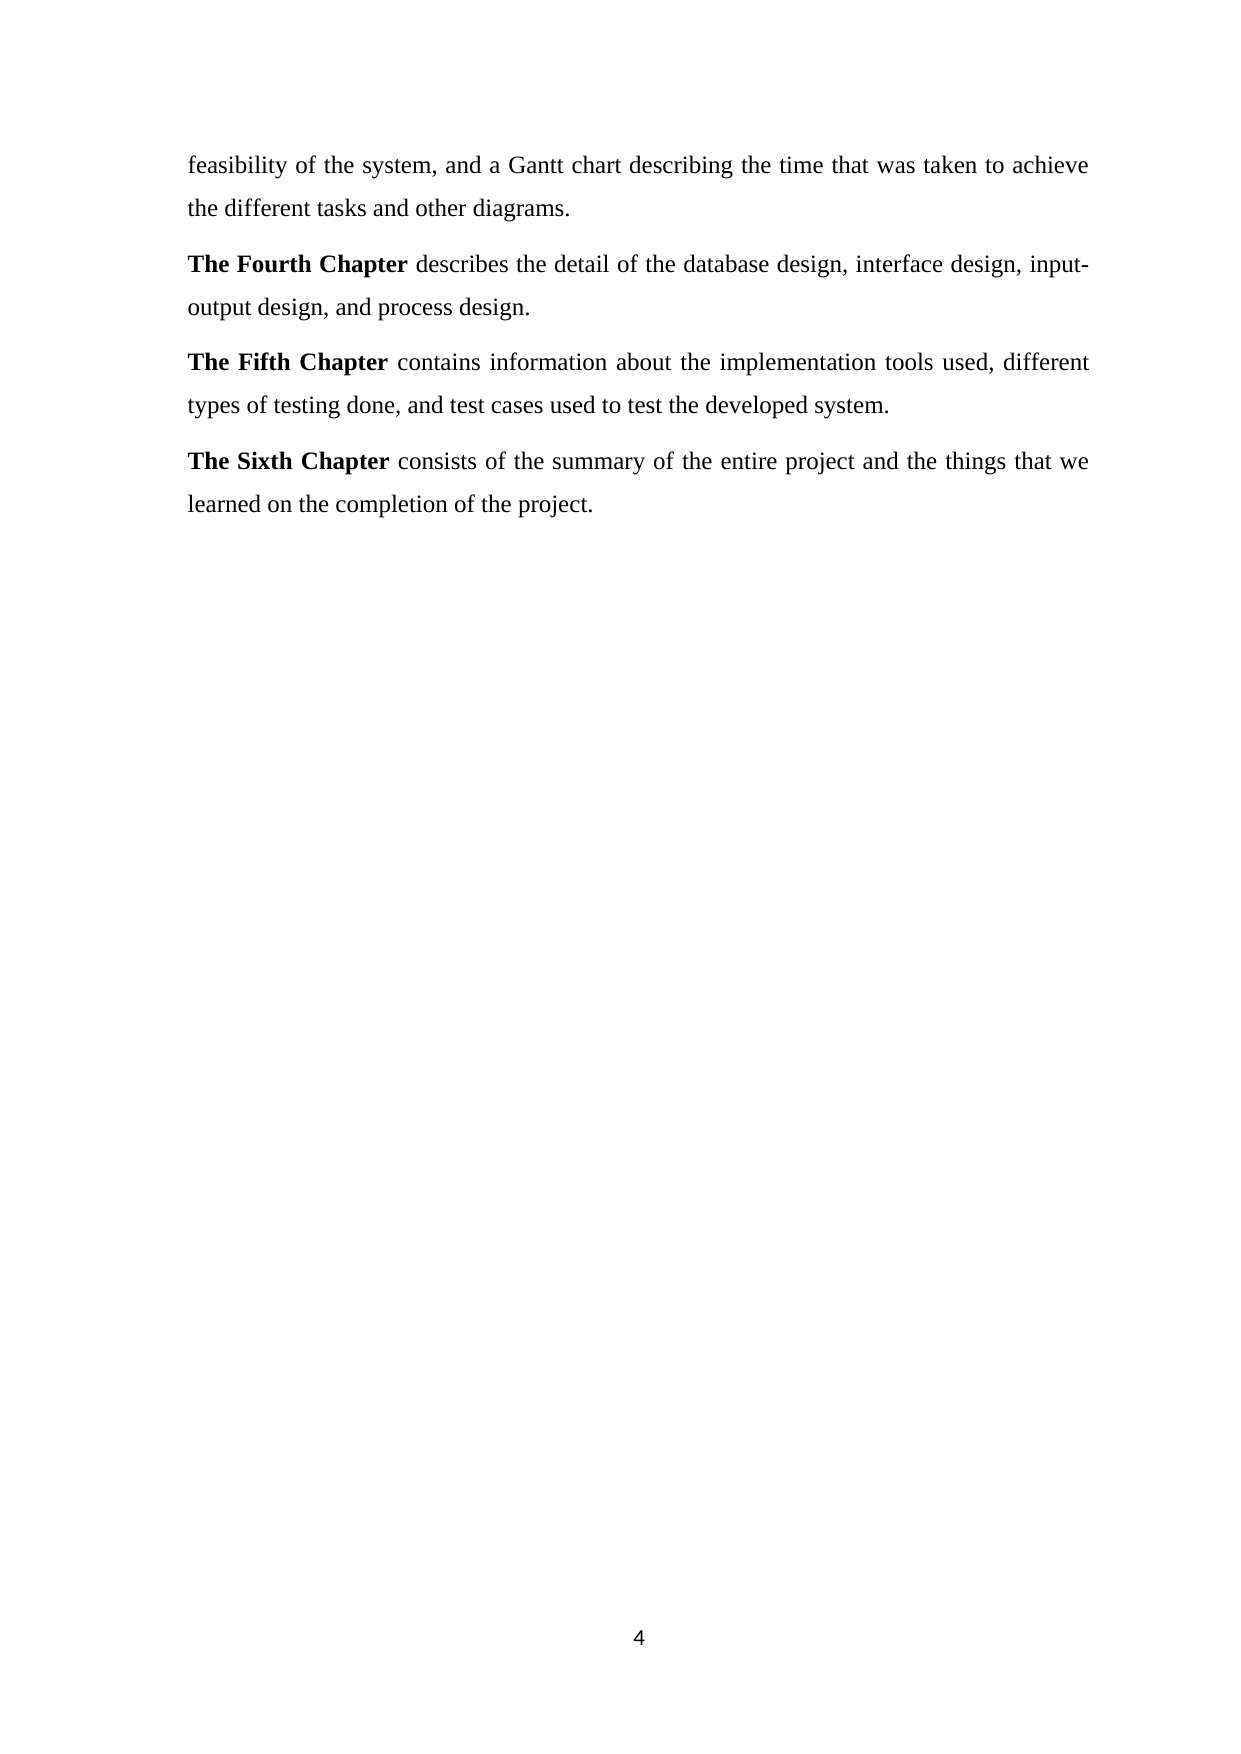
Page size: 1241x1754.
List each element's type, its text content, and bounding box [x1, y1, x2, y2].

text The Fifth Chapter contains information about the implementation tools used, different types of testing done, and test cases used to test the developed system. [187, 347, 1090, 419]
text The Sixth Chapter consists of the summary of the entire project and the things that we learned on the completion of the project. [187, 446, 1090, 518]
text The Fourth Chapter describes the detail of the database design, interface design, input-output design, and process design. [187, 249, 1090, 321]
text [187, 150, 1090, 222]
